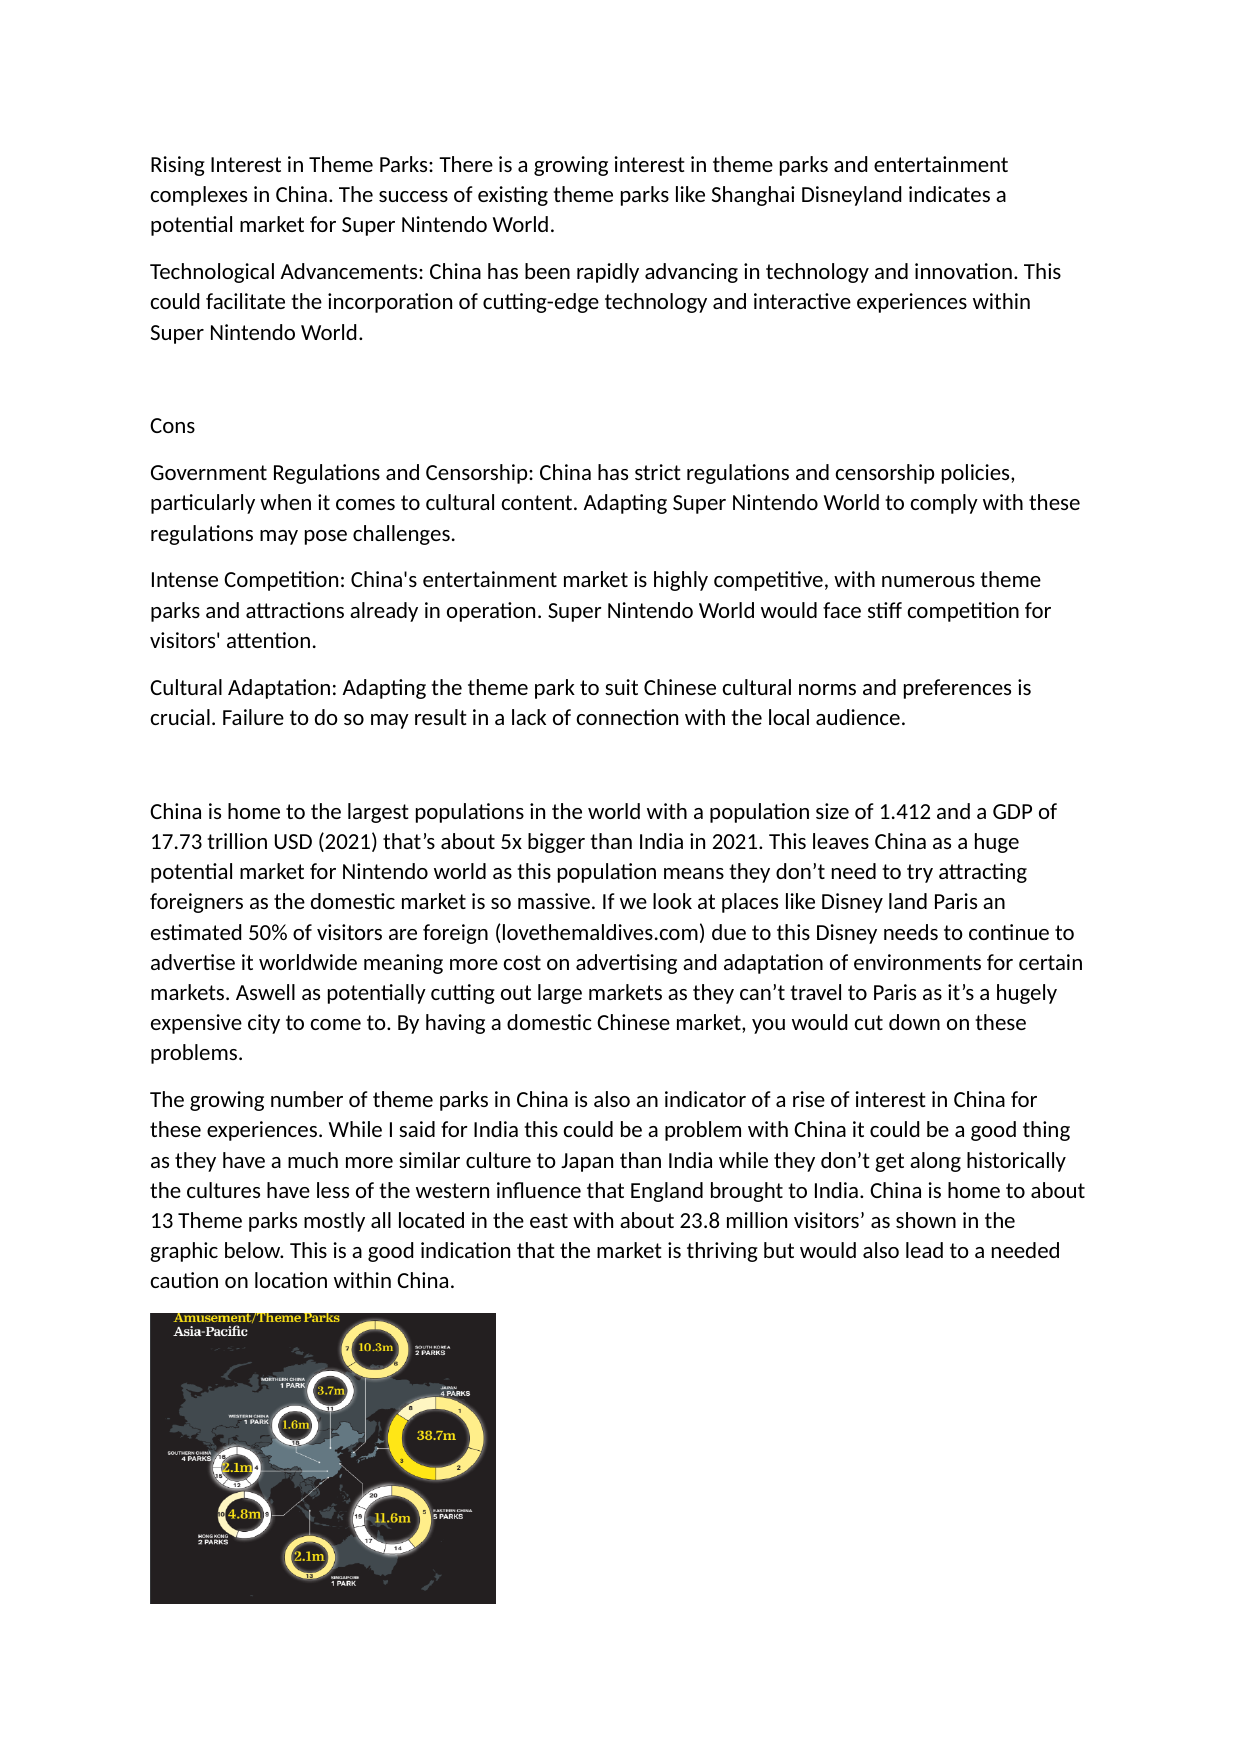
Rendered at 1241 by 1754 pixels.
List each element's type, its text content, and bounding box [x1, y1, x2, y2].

text Technological Advancements: China has been rapidly advancing in technology and innovation. This could facilitate the incorporation of cutting-edge technology and interactive experiences within Super Nintendo World. [150, 257, 1090, 346]
picture [150, 1313, 496, 1604]
text China is home to the largest populations in the world with a population size of 1.412 and a GDP of 17.73 trillion USD (2021) that’s about 5x bigger than India in 2021. This leaves China as a huge potential market for Nintendo world as this population means they don’t need to try attracting foreigners as the domestic market is so massive. If we look at places like Disney land Paris an estimated 50% of visitors are foreign due to this Disney needs to continue to advertise it worldwide meaning more cost on advertising and adaptation of environments for certain markets. Aswell as potentially cutting out large markets as they can’t travel to Paris as it’s a hugely expensive city to come to. By having a domestic Chinese market, you would cut down on these problems. [150, 797, 1090, 1067]
text Government Regulations and Censorship: China has strict regulations and censorship policies, particularly when it comes to cultural content. Adapting Super Nintendo World to comply with these regulations may pose challenges. [150, 458, 1090, 547]
text Rising Interest in Theme Parks: There is a growing interest in theme parks and entertainment complexes in China. The success of existing theme parks like Shanghai Disneyland indicates a potential market for Super Nintendo World. [150, 150, 1090, 238]
text Cultural Adaptation: Adapting the theme park to suit Chinese cultural norms and preferences is crucial. Failure to do so may result in a lack of connection with the local audience. [150, 673, 1090, 731]
text The growing number of theme parks in China is also an indicator of a rise of interest in China for these experiences. While I said for India this could be a problem with China it could be a good thing as they have a much more similar culture to Japan than India while they don’t get along historically the cultures have less of the western influence that England brought to India. China is home to about 13 Theme parks mostly all located in the east with about 23.8 million visitors’ as shown in the graphic below. This is a good indication that the market is thriving but would also lead to a needed caution on location within China. [150, 1085, 1090, 1295]
text Cons [150, 411, 1090, 439]
text Intense Competition: China's entertainment market is highly competitive, with numerous theme parks and attractions already in operation. Super Nintendo World would face stiff competition for visitors' attention. [150, 566, 1090, 654]
